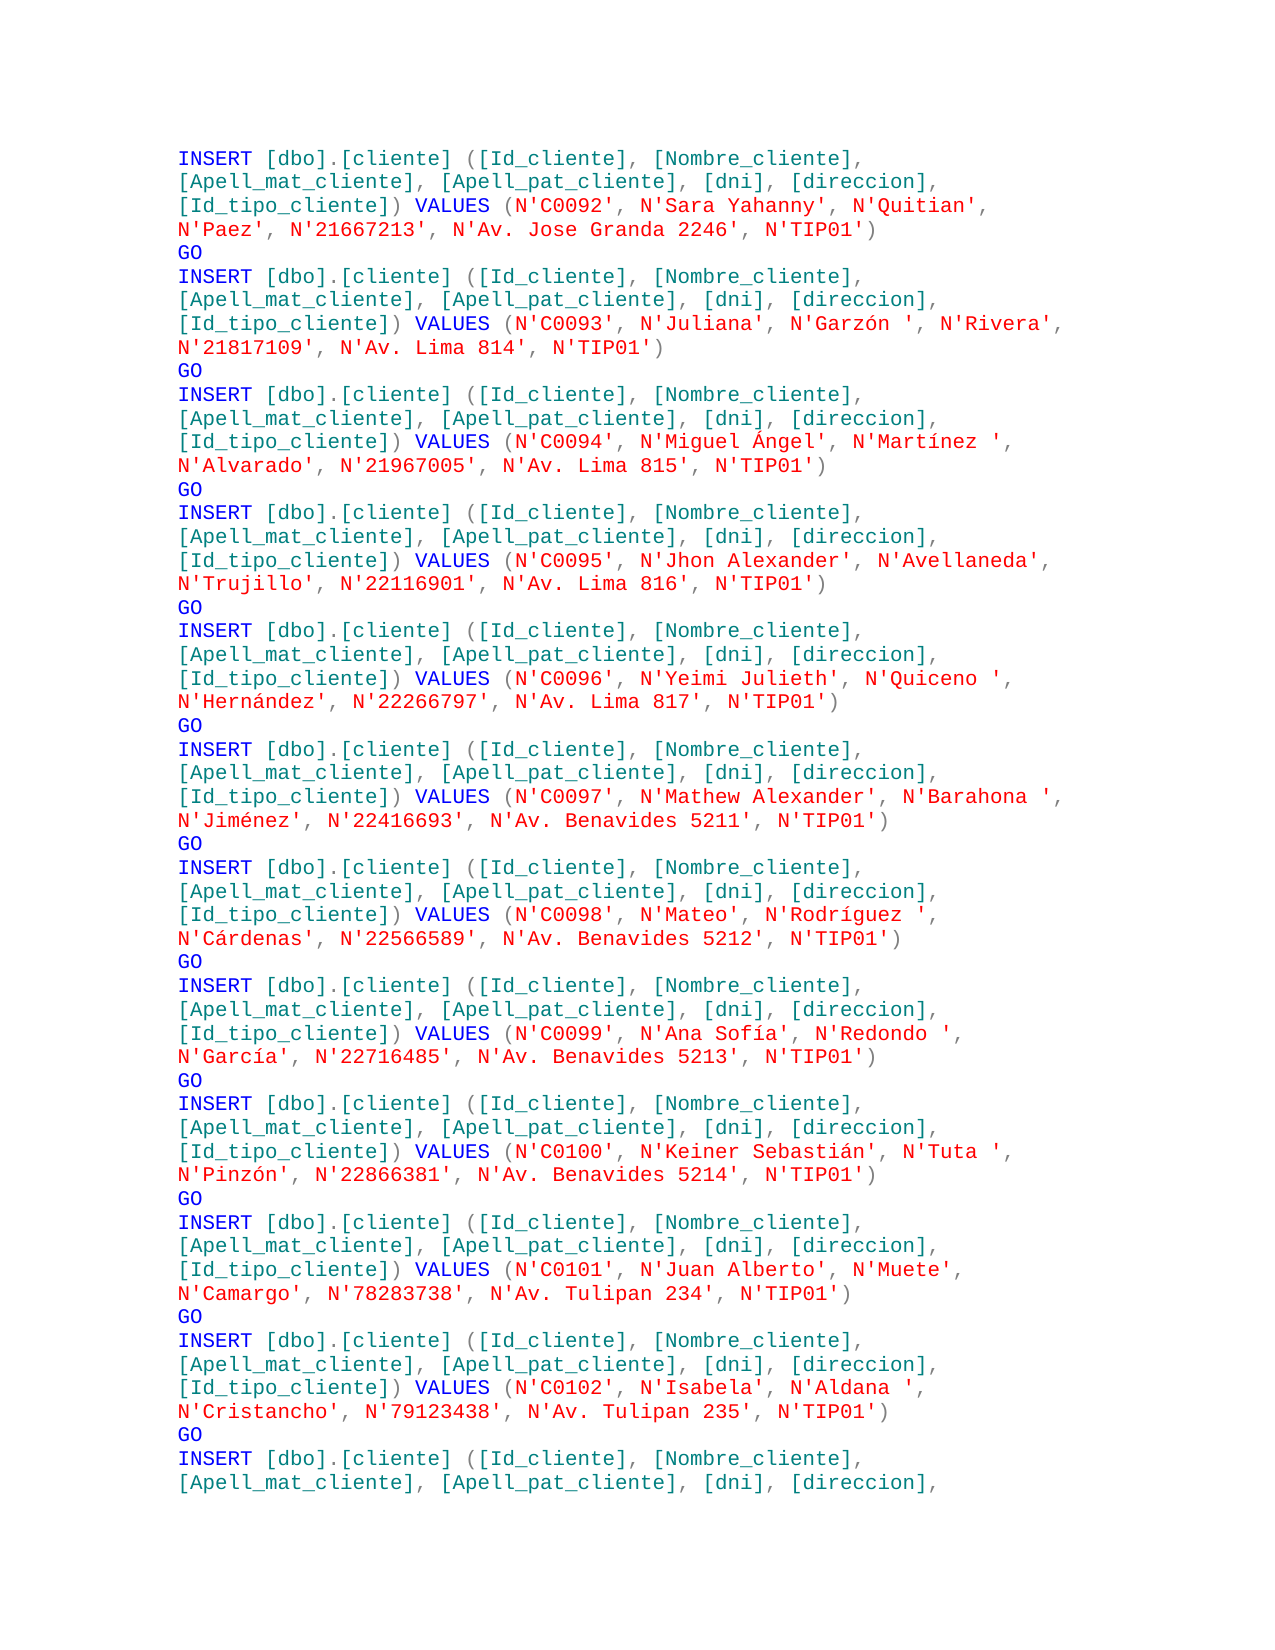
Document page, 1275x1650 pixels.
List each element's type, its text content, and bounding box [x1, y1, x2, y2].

text GO [177, 1070, 1098, 1093]
text INSERT [dbo].[cliente] ([Id_cliente], [Nombre_cliente], [Apell_mat_cliente], [Apell_pat_cliente], [dni], [direccion], [Id_tipo_cliente]) VALUES (N'C0094', N'Miguel Ángel', N'Martínez ', N'Alvarado', N'21967005', N'Av. Lima 815', N'TIP01') [177, 384, 1098, 479]
text INSERT [dbo].[cliente] ([Id_cliente], [Nombre_cliente], [Apell_mat_cliente], [Apell_pat_cliente], [dni], [direccion], [Id_tipo_cliente]) VALUES (N'C0097', N'Mathew Alexander', N'Barahona ', N'Jiménez', N'22416693', N'Av. Benavides 5211', N'TIP01') [177, 739, 1098, 833]
text INSERT [dbo].[cliente] ([Id_cliente], [Nombre_cliente], [Apell_mat_cliente], [Apell_pat_cliente], [dni], [direccion], [Id_tipo_cliente]) VALUES (N'C0100', N'Keiner Sebastián', N'Tuta ', N'Pinzón', N'22866381', N'Av. Benavides 5214', N'TIP01') [177, 1093, 1098, 1188]
text GO [177, 597, 1098, 621]
text INSERT [dbo].[cliente] ([Id_cliente], [Nombre_cliente], [Apell_mat_cliente], [Apell_pat_cliente], [dni], [direccion], [Id_tipo_cliente]) VALUES (N'C0101', N'Juan Alberto', N'Muete', N'Camargo', N'78283738', N'Av. Tulipan 234', N'TIP01') [177, 1212, 1098, 1306]
text INSERT [dbo].[cliente] ([Id_cliente], [Nombre_cliente], [Apell_mat_cliente], [Apell_pat_cliente], [dni], [direccion], [Id_tipo_cliente]) VALUES (N'C0093', N'Juliana', N'Garzón ', N'Rivera', N'21817109', N'Av. Lima 814', N'TIP01') [177, 266, 1098, 360]
text INSERT [dbo].[cliente] ([Id_cliente], [Nombre_cliente], [Apell_mat_cliente], [Apell_pat_cliente], [dni], [direccion], [Id_tipo_cliente]) VALUES (N'C0092', N'Sara Yahanny', N'Quitian', N'Paez', N'21667213', N'Av. Jose Granda 2246', N'TIP01') [177, 148, 1098, 242]
text INSERT [dbo].[cliente] ([Id_cliente], [Nombre_cliente], [Apell_mat_cliente], [Apell_pat_cliente], [dni], [direccion], [Id_tipo_cliente]) VALUES (N'C0098', N'Mateo', N'Rodríguez ', N'Cárdenas', N'22566589', N'Av. Benavides 5212', N'TIP01') [177, 857, 1098, 952]
text INSERT [dbo].[cliente] ([Id_cliente], [Nombre_cliente], [Apell_mat_cliente], [Apell_pat_cliente], [dni], [direccion], [Id_tipo_cliente]) VALUES (N'C0099', N'Ana Sofía', N'Redondo ', N'García', N'22716485', N'Av. Benavides 5213', N'TIP01') [177, 975, 1098, 1070]
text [177, 1448, 1098, 1495]
text GO [177, 242, 1098, 266]
text INSERT [dbo].[cliente] ([Id_cliente], [Nombre_cliente], [Apell_mat_cliente], [Apell_pat_cliente], [dni], [direccion], [Id_tipo_cliente]) VALUES (N'C0102', N'Isabela', N'Aldana ', N'Cristancho', N'79123438', N'Av. Tulipan 235', N'TIP01') [177, 1330, 1098, 1424]
text GO [177, 833, 1098, 857]
text GO [177, 479, 1098, 502]
text GO [177, 952, 1098, 975]
text GO [177, 1306, 1098, 1330]
text INSERT [dbo].[cliente] ([Id_cliente], [Nombre_cliente], [Apell_mat_cliente], [Apell_pat_cliente], [dni], [direccion], [Id_tipo_cliente]) VALUES (N'C0095', N'Jhon Alexander', N'Avellaneda', N'Trujillo', N'22116901', N'Av. Lima 816', N'TIP01') [177, 502, 1098, 597]
text INSERT [dbo].[cliente] ([Id_cliente], [Nombre_cliente], [Apell_mat_cliente], [Apell_pat_cliente], [dni], [direccion], [Id_tipo_cliente]) VALUES (N'C0096', N'Yeimi Julieth', N'Quiceno ', N'Hernández', N'22266797', N'Av. Lima 817', N'TIP01') [177, 621, 1098, 715]
text GO [177, 715, 1098, 739]
text GO [177, 360, 1098, 384]
text GO [177, 1424, 1098, 1448]
text GO [177, 1188, 1098, 1212]
